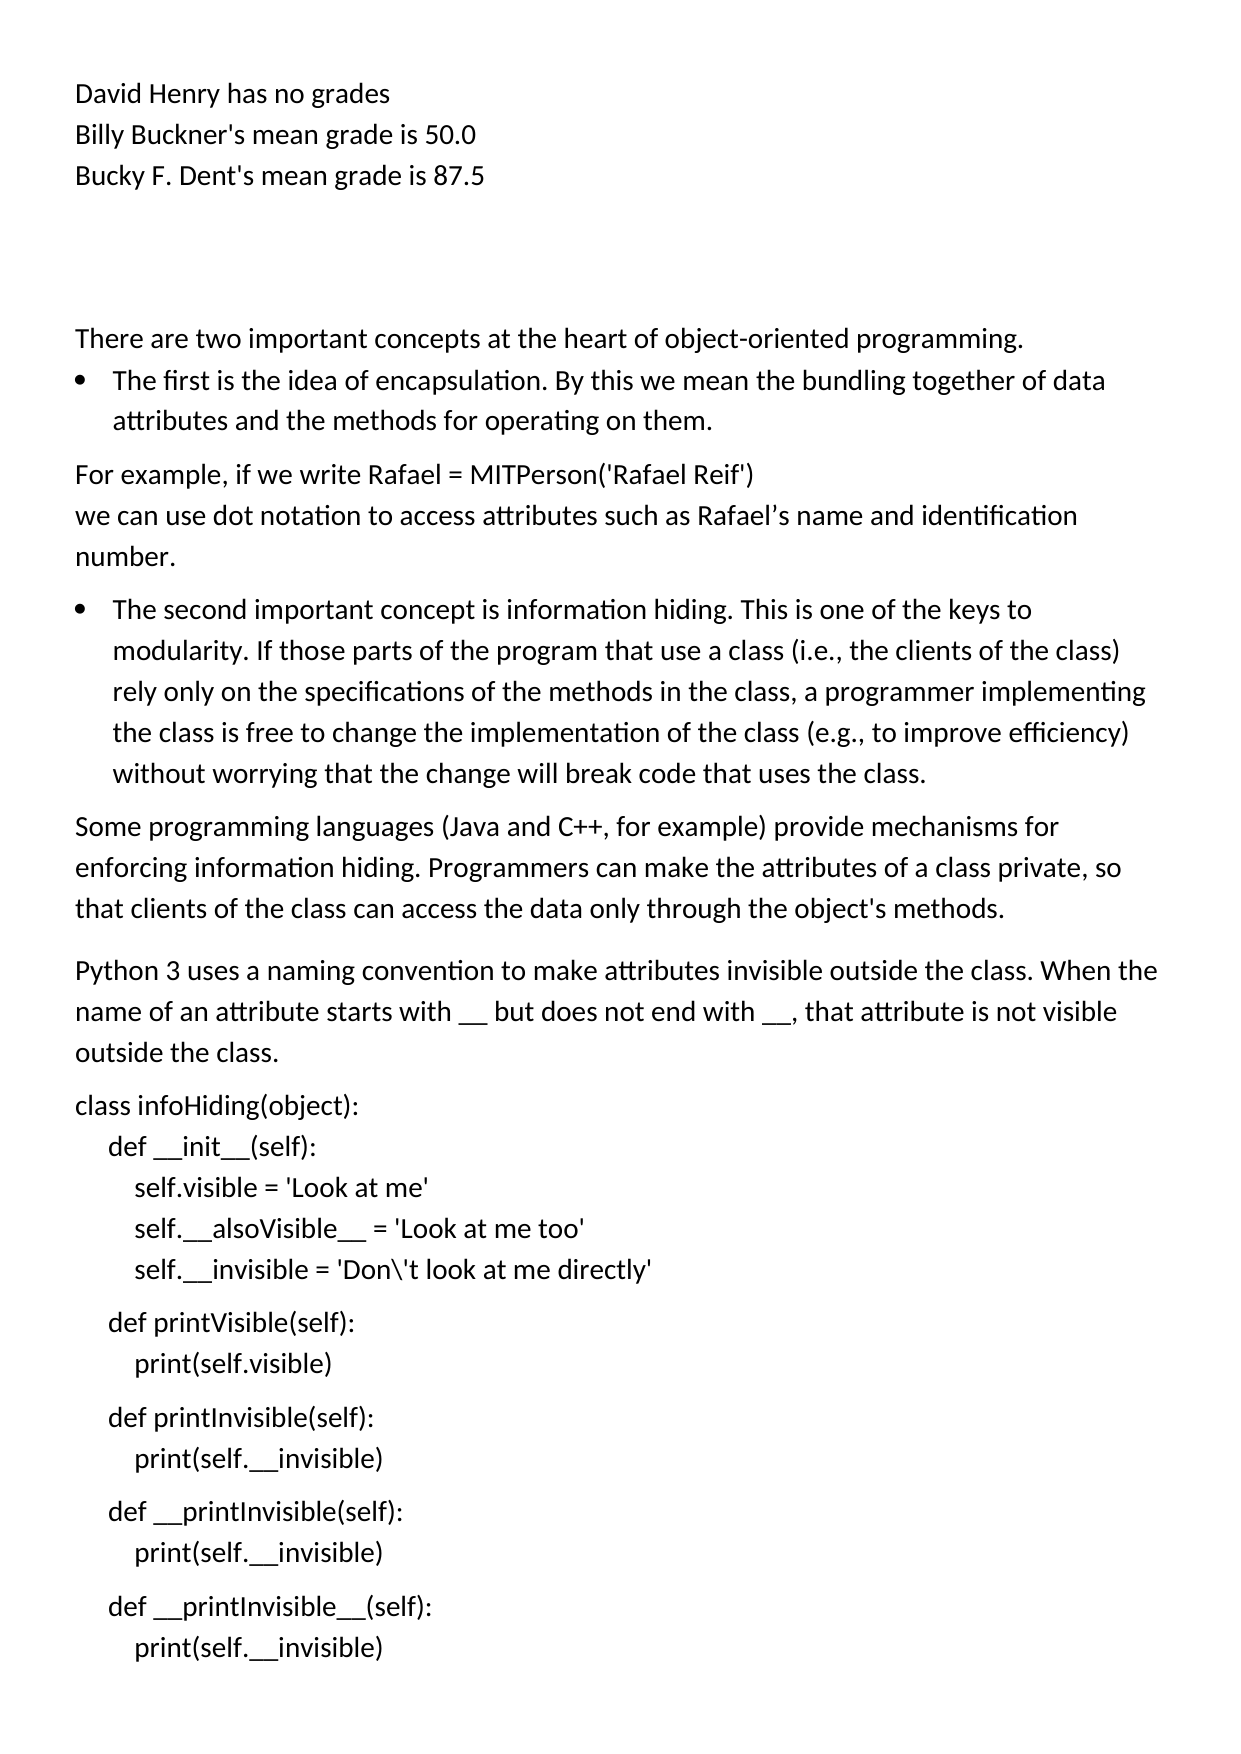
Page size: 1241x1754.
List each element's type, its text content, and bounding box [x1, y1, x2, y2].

text self.visible = 'Look at me' [75, 1169, 1165, 1205]
text def printInvisible(self): [75, 1399, 1165, 1434]
text Python 3 uses a naming convention to make attributes invisible outside the class. When the name of an attribute starts with __ but does not end with __, that attribute is not visible outside the class. [75, 952, 1165, 1069]
text self.__alsoVisible__ = 'Look at me too' [75, 1210, 1165, 1246]
list The second important concept is information hiding. This is one of the keys to modularity. If those parts of the program that use a class (i.e., the clients of the class) rely only on the specifications of the methods in the class, a programmer implementing the class is free to change the implementation of the class (e.g., to improve efficiency) without worrying that the change will break code that uses the class. [75, 591, 1165, 791]
text class infoHiding(object): [75, 1087, 1165, 1123]
text David Henry has no grades [75, 75, 1165, 111]
text self.__invisible = 'Don\'t look at me directly' [75, 1251, 1165, 1287]
text def printVisible(self): [75, 1304, 1165, 1340]
text For example, if we write Rafael = MITPerson('Rafael Reif') [75, 456, 1165, 492]
text def __printInvisible(self): [75, 1493, 1165, 1529]
text we can use dot notation to access attributes such as Rafael’s name and identification number. [75, 497, 1165, 573]
text print(self.__invisible) [75, 1440, 1165, 1476]
text print(self.visible) [75, 1346, 1165, 1381]
text def __printInvisible__(self): [75, 1588, 1165, 1623]
text Some programming languages (Java and C++, for example) provide mechanisms for enforcing information hiding. Programmers can make the attributes of a class private, so that clients of the class can access the data only through the object's methods. [75, 808, 1165, 926]
list The first is the idea of encapsulation. By this we mean the bundling together of data attributes and the methods for operating on them. [75, 362, 1165, 438]
text Billy Buckner's mean grade is 50.0 [75, 116, 1165, 152]
text There are two important concepts at the heart of object-oriented programming. [75, 321, 1165, 356]
text print(self.__invisible) [75, 1629, 1165, 1664]
text def __init__(self): [75, 1128, 1165, 1164]
text print(self.__invisible) [75, 1534, 1165, 1570]
text Bucky F. Dent's mean grade is 87.5 [75, 157, 1165, 192]
